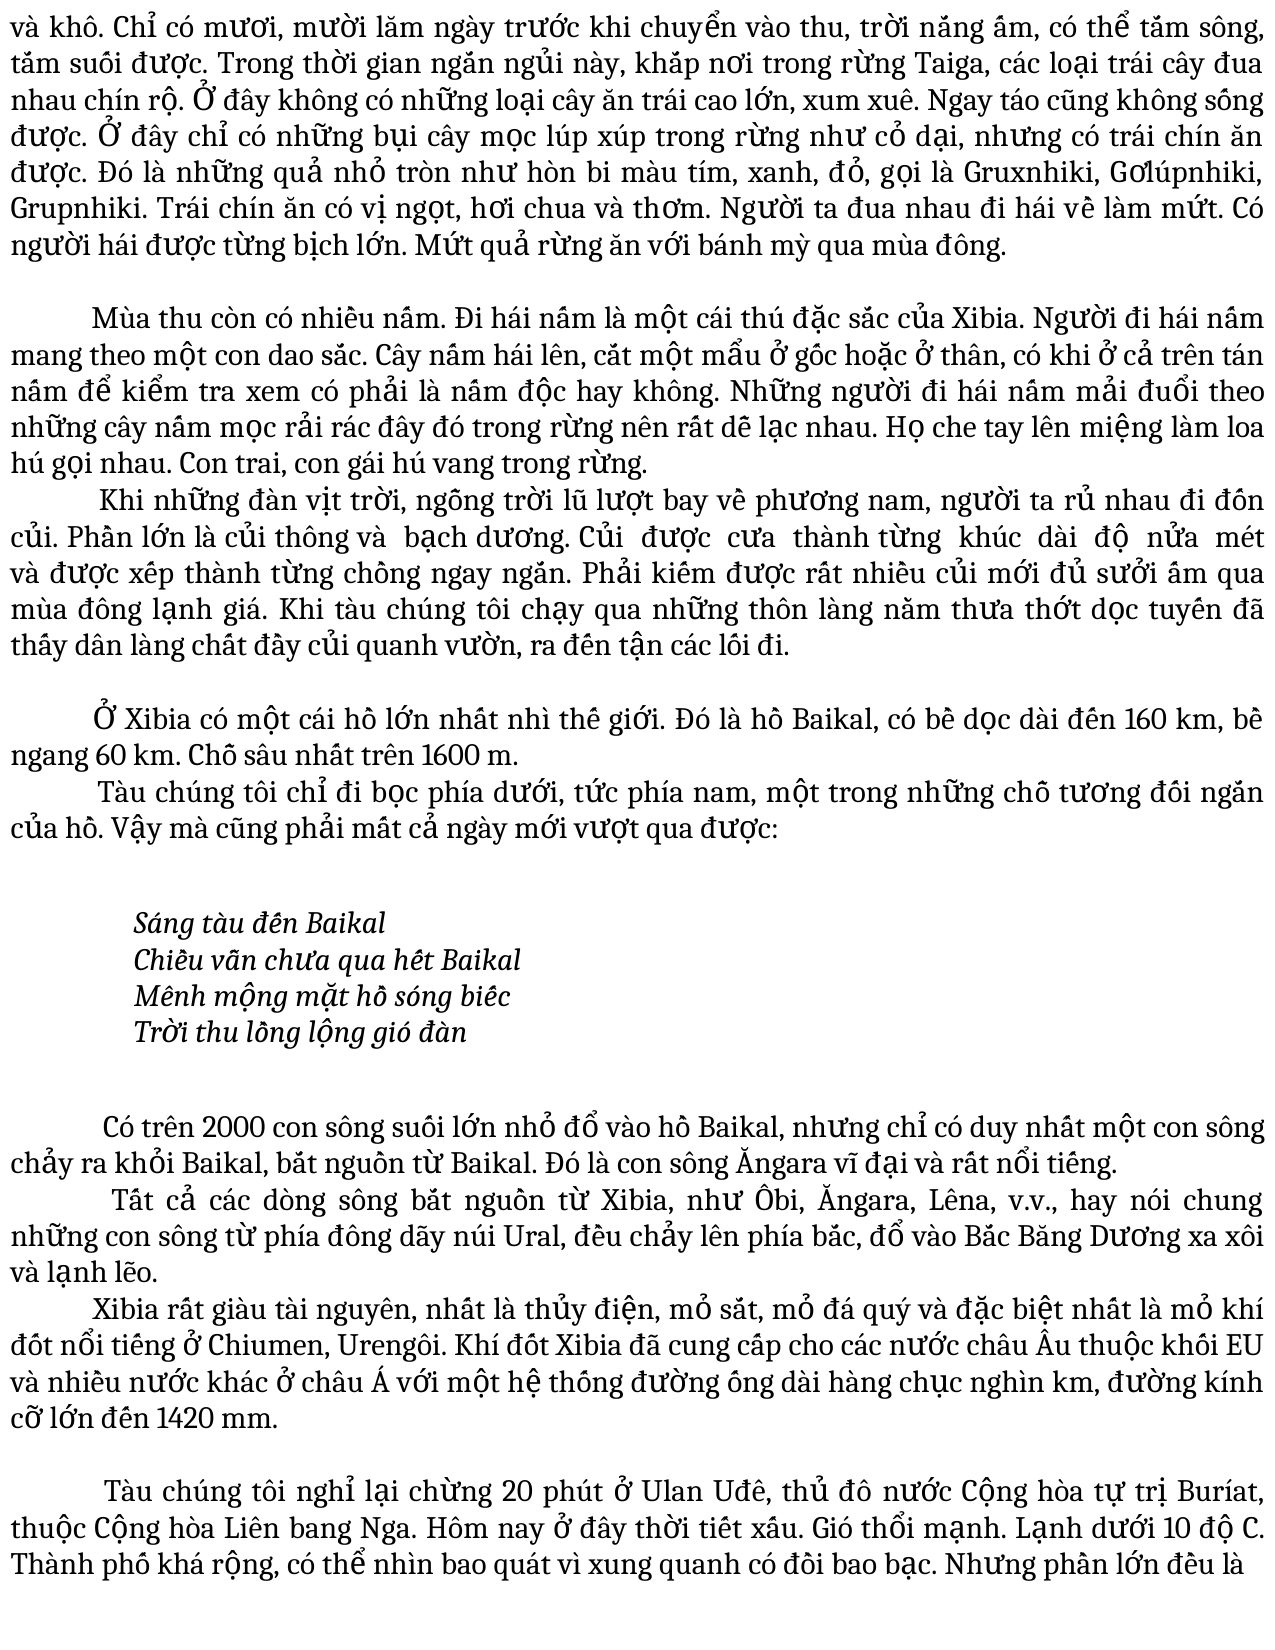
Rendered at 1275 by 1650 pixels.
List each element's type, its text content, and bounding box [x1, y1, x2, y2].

text Tàu chúng tôi nghỉ lại chừng 20 phút ở Ulan Uđê, thủ đô nước Cộng hòa tự trị Buríat, thuộc Cộng hòa Liên bang Nga. Hôm nay ở đây thời tiết xấu. Gió thổi mạnh. Lạnh dưới 10 độ C. Thành phố khá rộng, có thể nhìn bao quát vì xung quanh có đồi bao bạc. Nhưng phần lớn đều là [10, 1474, 1265, 1582]
text Sáng tàu đến Baikal [134, 905, 1275, 941]
text Xibia rất giàu tài nguyên, nhất là thủy điện, mỏ sắt, mỏ đá quý và đặc biệt nhất là mỏ khí đốt nổi tiếng ở Chiumen, Urengôi. Khí đốt Xibia đã cung cấp cho các nước châu Âu thuộc khối EU và nhiều nước khác ở châu Á với một hệ thống đường ống dài hàng chục nghìn km, đường kính cỡ lớn đến 1420 mm. [10, 1291, 1265, 1436]
text Ở Xibia có một cái hồ lớn nhất nhì thế giới. Đó là hồ Baikal, có bề dọc dài đến 160 km, bề ngang 60 km. Chỗ sâu nhất trên 1600 m. [10, 701, 1264, 774]
text Tàu chúng tôi chỉ đi bọc phía dưới, tức phía nam, một trong những chỗ tương đối ngắn của hồ. Vậy mà cũng phải mất cả ngày mới vượt qua được: [10, 774, 1265, 846]
text Có trên 2000 con sông suối lớn nhỏ đổ vào hồ Baikal, nhưng chỉ có duy nhất một con sông chảy ra khỏi Baikal, bắt nguồn từ Baikal. Đó là con sông Ăngara vĩ đại và rất nổi tiếng. [10, 1109, 1265, 1182]
text và khô. Chỉ có mươi, mười lăm ngày trước khi chuyển vào thu, trời nắng ấm, có thể tắm sông, tắm suối được. Trong thời gian ngắn ngủi này, khắp nơi trong rừng Taiga, các loại trái cây đua nhau chín rộ. Ở đây không có những loại cây ăn trái cao lớn, xum xuê. Ngay táo cũng không sống được. Ở đây chỉ có những bụi cây mọc lúp xúp trong rừng như cỏ dại, nhưng có trái chín ăn được. Đó là những quả nhỏ tròn như hòn bi màu tím, xanh, đỏ, gọi là Gruxnhiki, Gơlúpnhiki, Grupnhiki. Trái chín ăn có vị ngọt, hơi chua và thơm. Người ta đua nhau đi hái về làm mứt. Có người hái được từng bịch lớn. Mứt quả rừng ăn với bánh mỳ qua mùa đông. [10, 9, 1265, 263]
text Khi những đàn vịt trời, ngỗng trời lũ lượt bay về phương nam, người ta rủ nhau đi đốn củi. Phần lớn là củi thông và bạch dương. Củi được cưa thành từng khúc dài độ nửa mét và được xếp thành từng chồng ngay ngắn. Phải kiếm được rất nhiều củi mới đủ sưởi ấm qua mùa đông lạnh giá. Khi tàu chúng tôi chạy qua những thôn làng nằm thưa thớt dọc tuyến đã thấy dân làng chất đầy củi quanh vườn, ra đến tận các lối đi. [10, 483, 1265, 664]
text Tất cả các dòng sông bắt nguồn từ Xibia, như Ôbi, Ăngara, Lêna, v.v., hay nói chung những con sông từ phía đông dãy núi Ural, đều chảy lên phía bắc, đổ vào Bắc Băng Dương xa xôi và lạnh lẽo. [10, 1182, 1265, 1291]
text Mùa thu còn có nhiều nấm. Đi hái nấm là một cái thú đặc sắc của Xibia. Người đi hái nấm mang theo một con dao sắc. Cây nấm hái lên, cắt một mẩu ở gốc hoặc ở thân, có khi ở cả trên tán nấm để kiểm tra xem có phải là nấm độc hay không. Những người đi hái nấm mải đuổi theo những cây nấm mọc rải rác đây đó trong rừng nên rất dễ lạc nhau. Họ che tay lên miệng làm loa hú gọi nhau. Con trai, con gái hú vang trong rừng. [10, 301, 1265, 482]
text Chiều vẫn chưa qua hết Baikal Mênh mộng mặt hồ sóng biếc Trời thu lồng lộng gió đàn [134, 942, 531, 1051]
